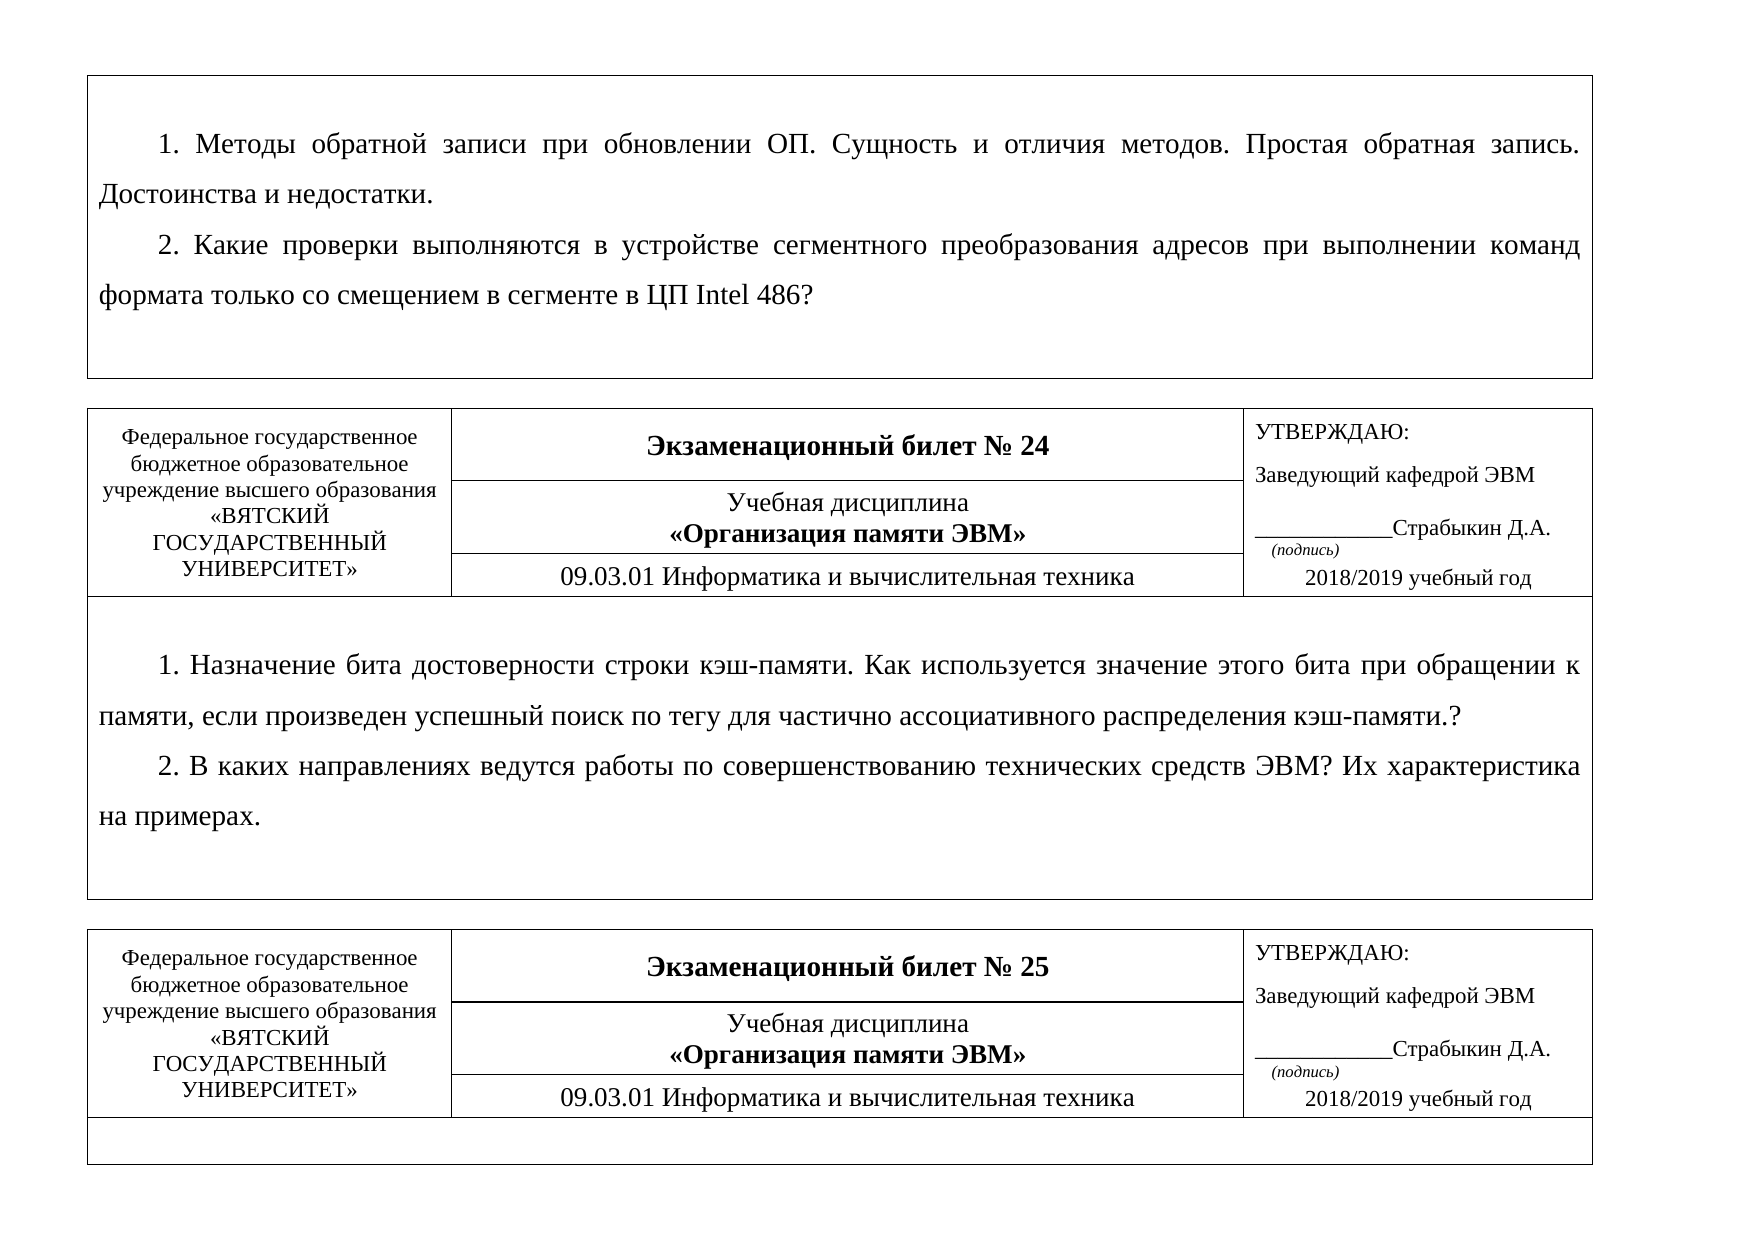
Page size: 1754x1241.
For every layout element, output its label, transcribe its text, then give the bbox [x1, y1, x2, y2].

table_cell 1. Методы обратной записи при обновлении ОП. Сущность и отличия методов. Простая обратная запись. Достоинства и недостатки. 2. Какие проверки выполняются в устройстве сегментного преобразования адресов при выполнении команд формата только со смещением в сегменте в ЦП Intel 486? [88, 76, 1592, 378]
table_header Экзаменационный билет № 24 [452, 409, 1243, 480]
table_cell Учебная дисциплина «Организация памяти ЭВМ» [452, 1003, 1243, 1074]
table_cell Учебная дисциплина «Организация памяти ЭВМ» [452, 481, 1243, 553]
table_cell Заведующий кафедрой ЭВМ ____________Страбыкин Д.А. (подпись) 2018/2019 учебный год [1244, 454, 1592, 596]
table_cell 09.03.01 Информатика и вычислительная техника [452, 554, 1243, 596]
table_cell Заведующий кафедрой ЭВМ ____________Страбыкин Д.А. (подпись) 2018/2019 учебный год [1244, 975, 1592, 1117]
table_header Федеральное государственное бюджетное образовательное учреждение высшего образования «ВЯТСКИЙ ГОСУДАРСТВЕННЫЙ УНИВЕРСИТЕТ» [88, 930, 451, 1117]
table_header Экзаменационный билет № 25 [452, 930, 1243, 1001]
table_cell 09.03.01 Информатика и вычислительная техника [452, 1075, 1243, 1117]
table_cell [88, 1118, 1592, 1164]
table_header УТВЕРЖДАЮ: [1244, 409, 1592, 454]
table_header УТВЕРЖДАЮ: [1244, 930, 1592, 975]
table_cell 1. Назначение бита достоверности строки кэш-памяти. Как используется значение этого бита при обращении к памяти, если произведен успешный поиск по тегу для частично ассоциативного распределения кэш-памяти.? 2. В каких направлениях ведутся работы по совершенствованию технических средств ЭВМ? Их характеристика на примерах. [88, 597, 1592, 899]
table_header Федеральное государственное бюджетное образовательное учреждение высшего образования «ВЯТСКИЙ ГОСУДАРСТВЕННЫЙ УНИВЕРСИТЕТ» [88, 409, 451, 596]
